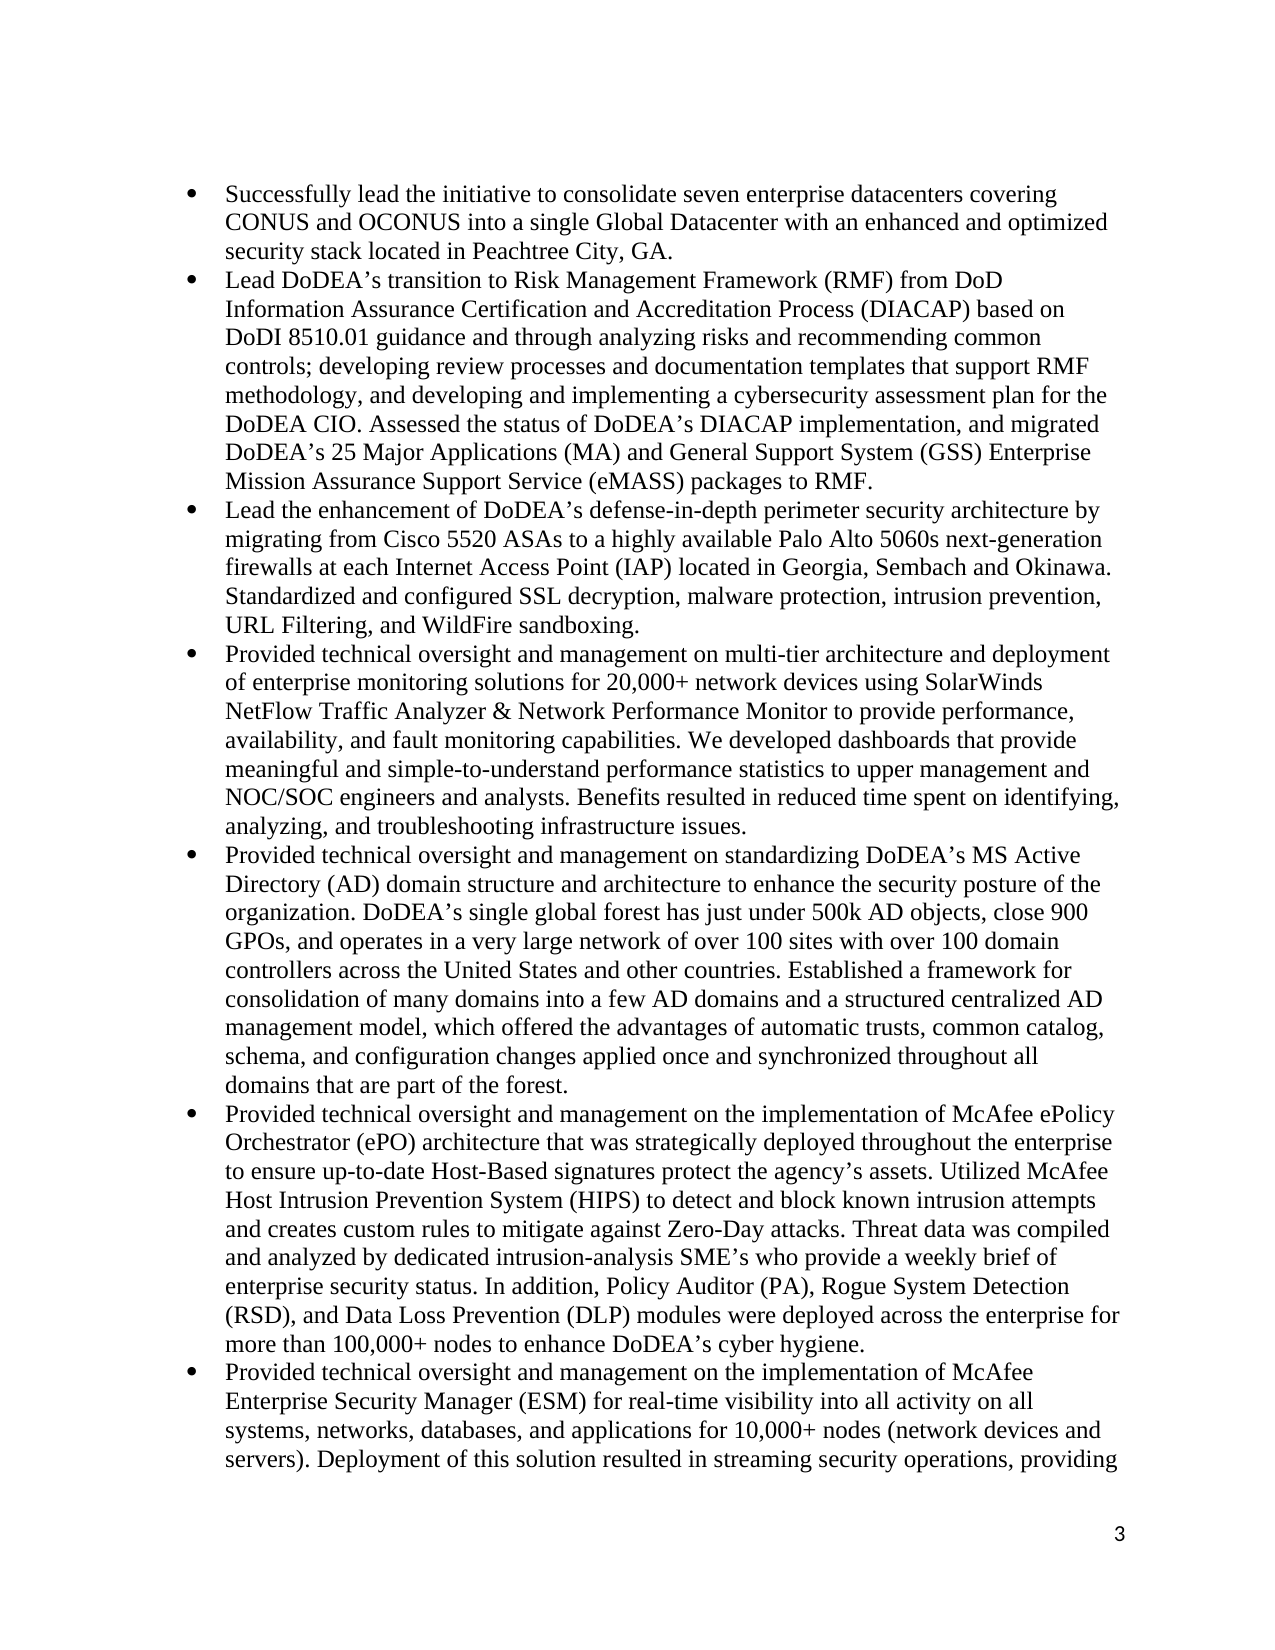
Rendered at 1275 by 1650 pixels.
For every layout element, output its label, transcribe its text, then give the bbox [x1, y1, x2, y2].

list Successfully lead the initiative to consolidate seven enterprise datacenters covering CONUS and OCONUS into a single Global Datacenter with an enhanced and optimized security stack located in Peachtree City, GA. [187, 179, 1125, 265]
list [187, 1357, 1125, 1472]
list Provided technical oversight and management on multi-tier architecture and deployment of enterprise monitoring solutions for 20,000+ network devices using SolarWinds NetFlow Traffic Analyzer & Network Performance Monitor to provide performance, availability, and fault monitoring capabilities. We developed dashboards that provide meaningful and simple-to-understand performance statistics to upper management and NOC/SOC engineers and analysts. Benefits resulted in reduced time spent on identifying, analyzing, and troubleshooting infrastructure issues. [187, 639, 1125, 840]
list Provided technical oversight and management on the implementation of McAfee ePolicy Orchestrator (ePO) architecture that was strategically deployed throughout the enterprise to ensure up-to-date Host-Based signatures protect the agency’s assets. Utilized McAfee Host Intrusion Prevention System (HIPS) to detect and block known intrusion attempts and creates custom rules to mitigate against Zero-Day attacks. Threat data was compiled and analyzed by dedicated intrusion-analysis SME’s who provide a weekly brief of enterprise security status. In addition, Policy Auditor (PA), Rogue System Detection (RSD), and Data Loss Prevention (DLP) modules were deployed across the enterprise for more than 100,000+ nodes to enhance DoDEA’s cyber hygiene. [187, 1099, 1125, 1357]
list Lead DoDEA’s transition to Risk Management Framework (RMF) from DoD Information Assurance Certification and Accreditation Process (DIACAP) based on DoDI 8510.01 guidance and through analyzing risks and recommending common controls; developing review processes and documentation templates that support RMF methodology, and developing and implementing a cybersecurity assessment plan for the DoDEA CIO. Assessed the status of DoDEA’s DIACAP implementation, and migrated DoDEA’s 25 Major Applications (MA) and General Support System (GSS) Enterprise Mission Assurance Support Service (eMASS) packages to RMF. [187, 265, 1125, 495]
list Lead the enhancement of DoDEA’s defense-in-depth perimeter security architecture by migrating from Cisco 5520 ASAs to a highly available Palo Alto 5060s next-generation firewalls at each Internet Access Point (IAP) located in Georgia, Sembach and Okinawa. Standardized and configured SSL decryption, malware protection, intrusion prevention, URL Filtering, and WildFire sandboxing. [187, 495, 1125, 639]
list Provided technical oversight and management on standardizing DoDEA’s MS Active Directory (AD) domain structure and architecture to enhance the security posture of the organization. DoDEA’s single global forest has just under 500k AD objects, close 900 GPOs, and operates in a very large network of over 100 sites with over 100 domain controllers across the United States and other countries. Established a framework for consolidation of many domains into a few AD domains and a structured centralized AD management model, which offered the advantages of automatic trusts, common catalog, schema, and configuration changes applied once and synchronized throughout all domains that are part of the forest. [187, 840, 1125, 1099]
